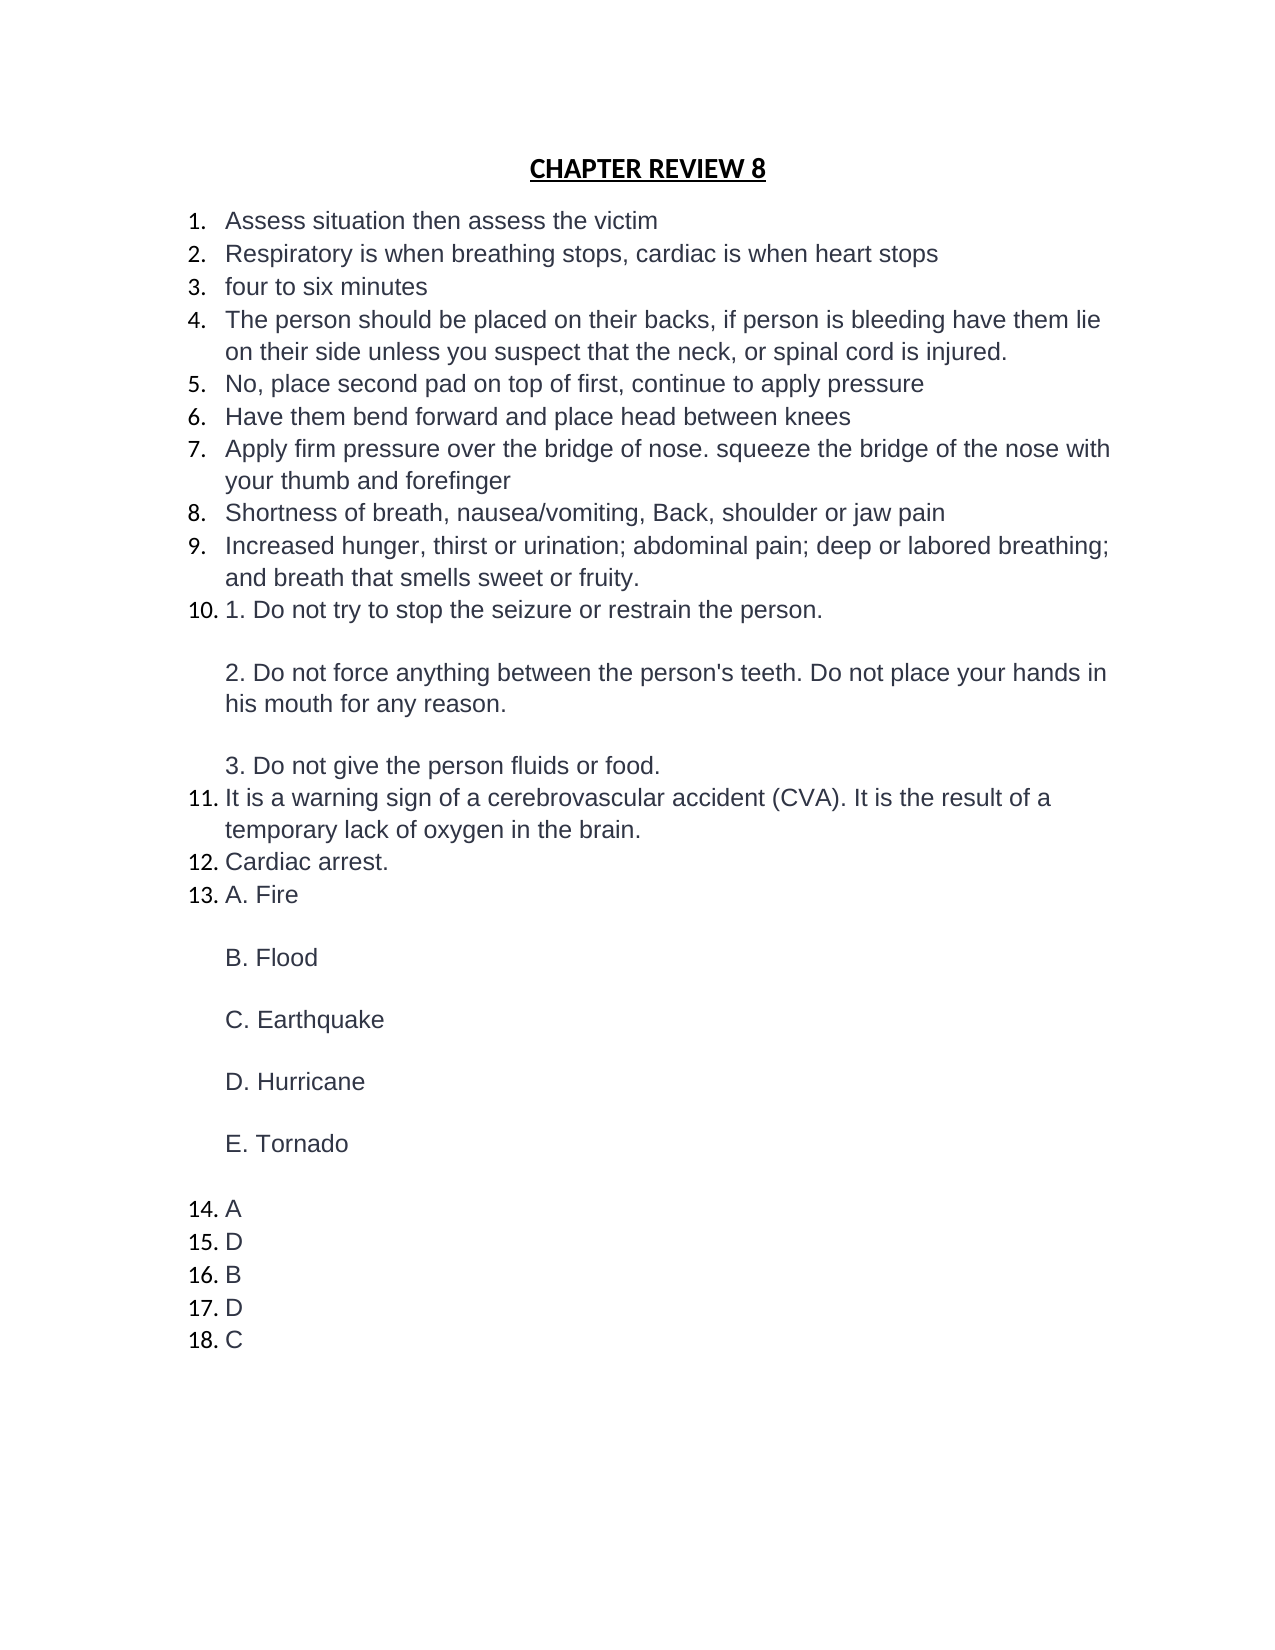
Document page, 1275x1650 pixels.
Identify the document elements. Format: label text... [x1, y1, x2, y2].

list Cardiac arrest. [187, 846, 1125, 877]
list It is a warning sign of a cerebrovascular accident (CVA). It is the result of a temporary lack of oxygen in the brain. [187, 782, 1125, 844]
list 1. Do not try to stop the seizure or restrain the person. 2. Do not force anything between the person's teeth. Do not place your hands in his mouth for any reason. 3. Do not give the person fluids or food. [187, 594, 1125, 780]
list D [187, 1292, 1125, 1322]
list D [187, 1226, 1125, 1256]
list Shortness of breath, nausea/vomiting, Back, shoulder or jaw pain [187, 497, 1125, 528]
list Increased hunger, thirst or urination; abdominal pain; deep or labored breathing; and breath that smells sweet or fruity. [187, 530, 1125, 592]
list Apply firm pressure over the bridge of nose. squeeze the bridge of the nose with your thumb and forefinger [187, 433, 1125, 495]
list Assess situation then assess the victim [187, 205, 1125, 236]
list four to six minutes [187, 271, 1125, 301]
list A [187, 1193, 1125, 1223]
list Have them bend forward and place head between knees [187, 401, 1125, 431]
list B [187, 1259, 1125, 1289]
list The person should be placed on their backs, if person is bleeding have them lie on their side unless you suspect that the neck, or spinal cord is injured. [187, 304, 1125, 365]
list Respiratory is when breathing stops, cardiac is when heart stops [187, 238, 1125, 268]
text CHAPTER REVIEW 8 [150, 150, 1125, 186]
list C [187, 1325, 1125, 1355]
list A. Fire B. Flood C. Earthquake D. Hurricane E. Tornado [187, 879, 1125, 1158]
list No, place second pad on top of first, continue to apply pressure [187, 368, 1125, 398]
